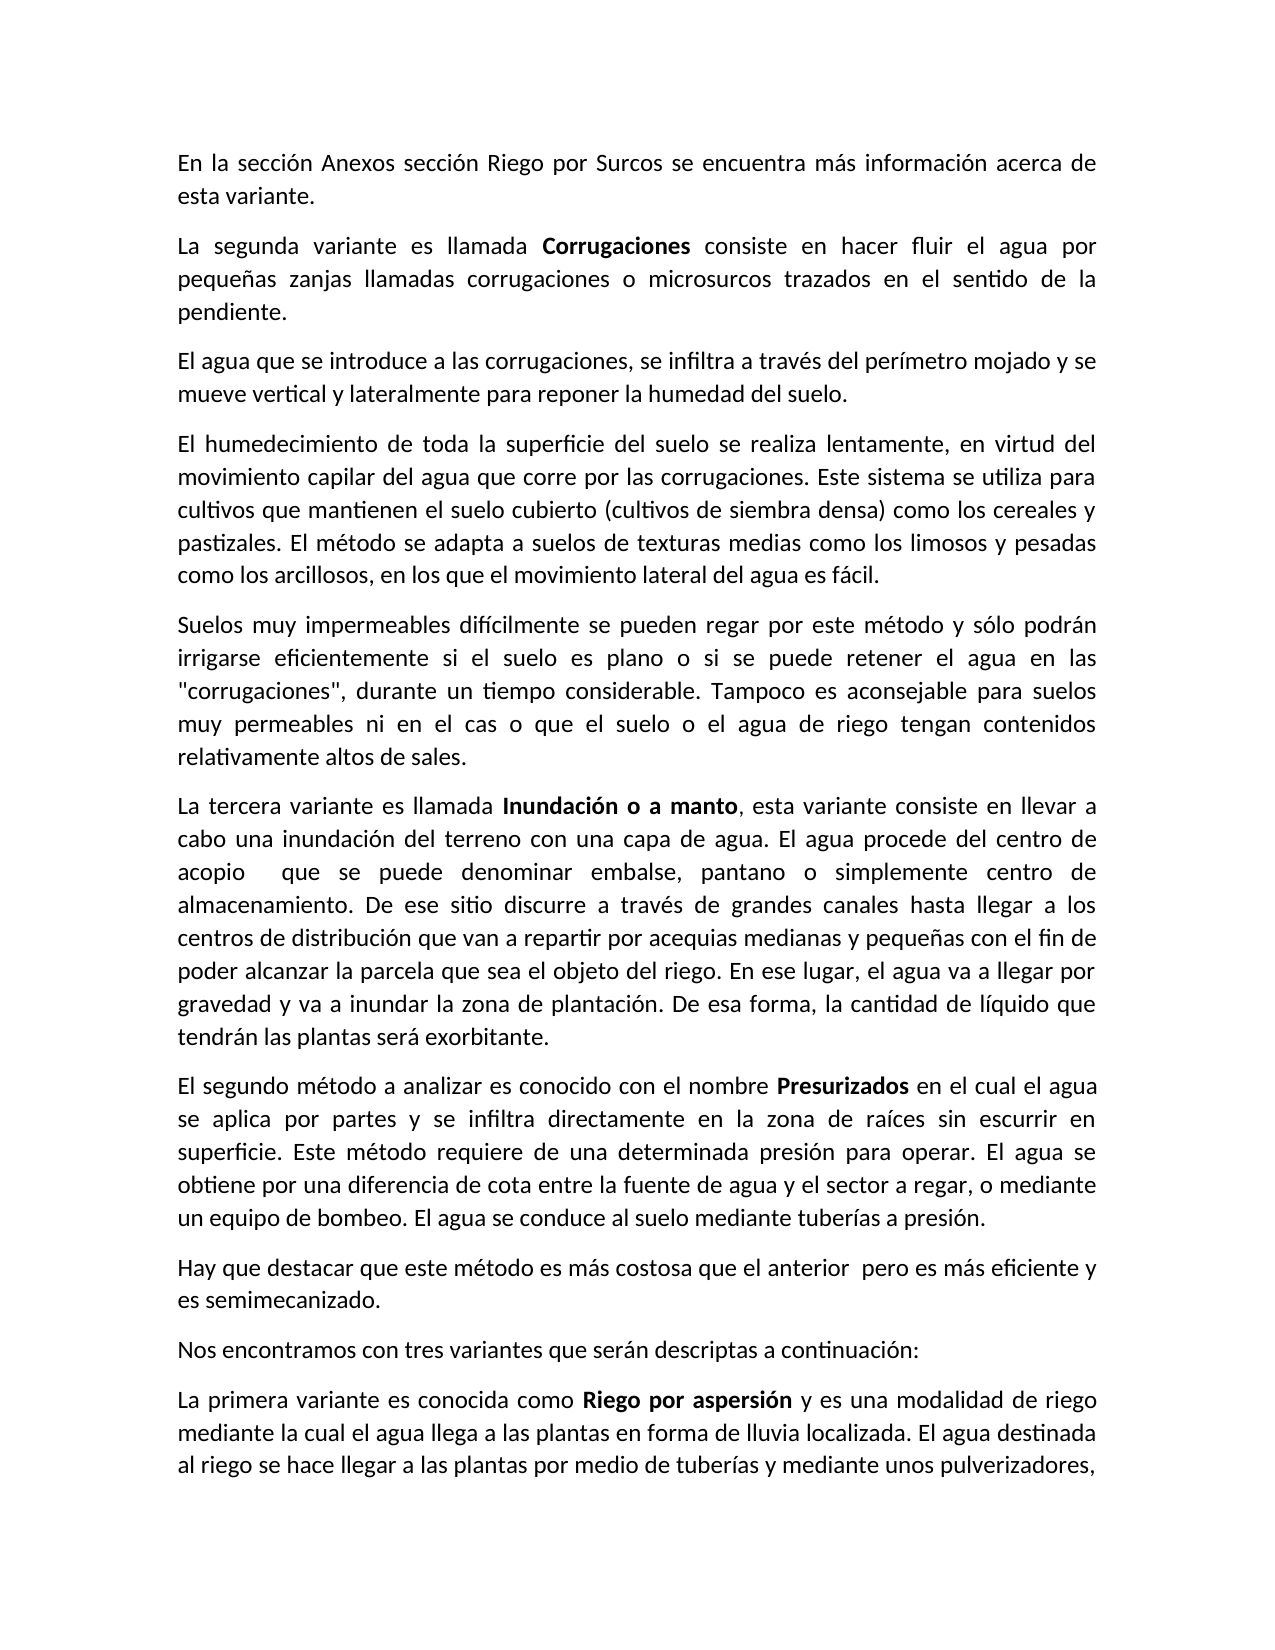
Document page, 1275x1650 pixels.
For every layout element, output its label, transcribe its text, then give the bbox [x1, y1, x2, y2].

text Suelos muy impermeables difícilmente se pueden regar por este método y sólo podrán irrigarse eficientemente si el suelo es plano o si se puede retener el agua en las "corrugaciones", durante un tiempo considerable. Tampoco es aconsejable para suelos muy permeables ni en el cas o que el suelo o el agua de riego tengan contenidos relativamente altos de sales. [177, 609, 1098, 771]
text El agua que se introduce a las corrugaciones, se infiltra a través del perímetro mojado y se mueve vertical y lateralmente para reponer la humedad del suelo. [177, 346, 1098, 409]
text La tercera variante es llamada Inundación o a manto, esta variante consiste en llevar a cabo una inundación del terreno con una capa de agua. El agua procede del centro de acopio que se puede denominar embalse, pantano o simplemente centro de almacenamiento. De ese sitio discurre a través de grandes canales hasta llegar a los centros de distribución que van a repartir por acequias medianas y pequeñas con el fin de poder alcanzar la parcela que sea el objeto del riego. En ese lugar, el agua va a llegar por gravedad y va a inundar la zona de plantación. De esa forma, la cantidad de líquido que tendrán las plantas será exorbitante. [177, 791, 1098, 1051]
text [177, 1384, 1098, 1480]
text Hay que destacar que este método es más costosa que el anterior pero es más eficiente y es semimecanizado. [177, 1252, 1098, 1315]
text En la sección Anexos sección Riego por Surcos se encuentra más información acerca de esta variante. [177, 148, 1098, 211]
text La segunda variante es llamada Corrugaciones consiste en hacer fluir el agua por pequeñas zanjas llamadas corrugaciones o microsurcos trazados en el sentido de la pendiente. [177, 230, 1098, 326]
text El segundo método a analizar es conocido con el nombre Presurizados en el cual el agua se aplica por partes y se infiltra directamente en la zona de raíces sin escurrir en superficie. Este método requiere de una determinada presión para operar. El agua se obtiene por una diferencia de cota entre la fuente de agua y el sector a regar, o mediante un equipo de bombeo. El agua se conduce al suelo mediante tuberías a presión. [177, 1071, 1098, 1233]
text El humedecimiento de toda la superficie del suelo se realiza lentamente, en virtud del movimiento capilar del agua que corre por las corrugaciones. Este sistema se utiliza para cultivos que mantienen el suelo cubierto (cultivos de siembra densa) como los cereales y pastizales. El método se adapta a suelos de texturas medias como los limosos y pesadas como los arcillosos, en los que el movimiento lateral del agua es fácil. [177, 428, 1098, 590]
text Nos encontramos con tres variantes que serán descriptas a continuación: [177, 1334, 1098, 1365]
